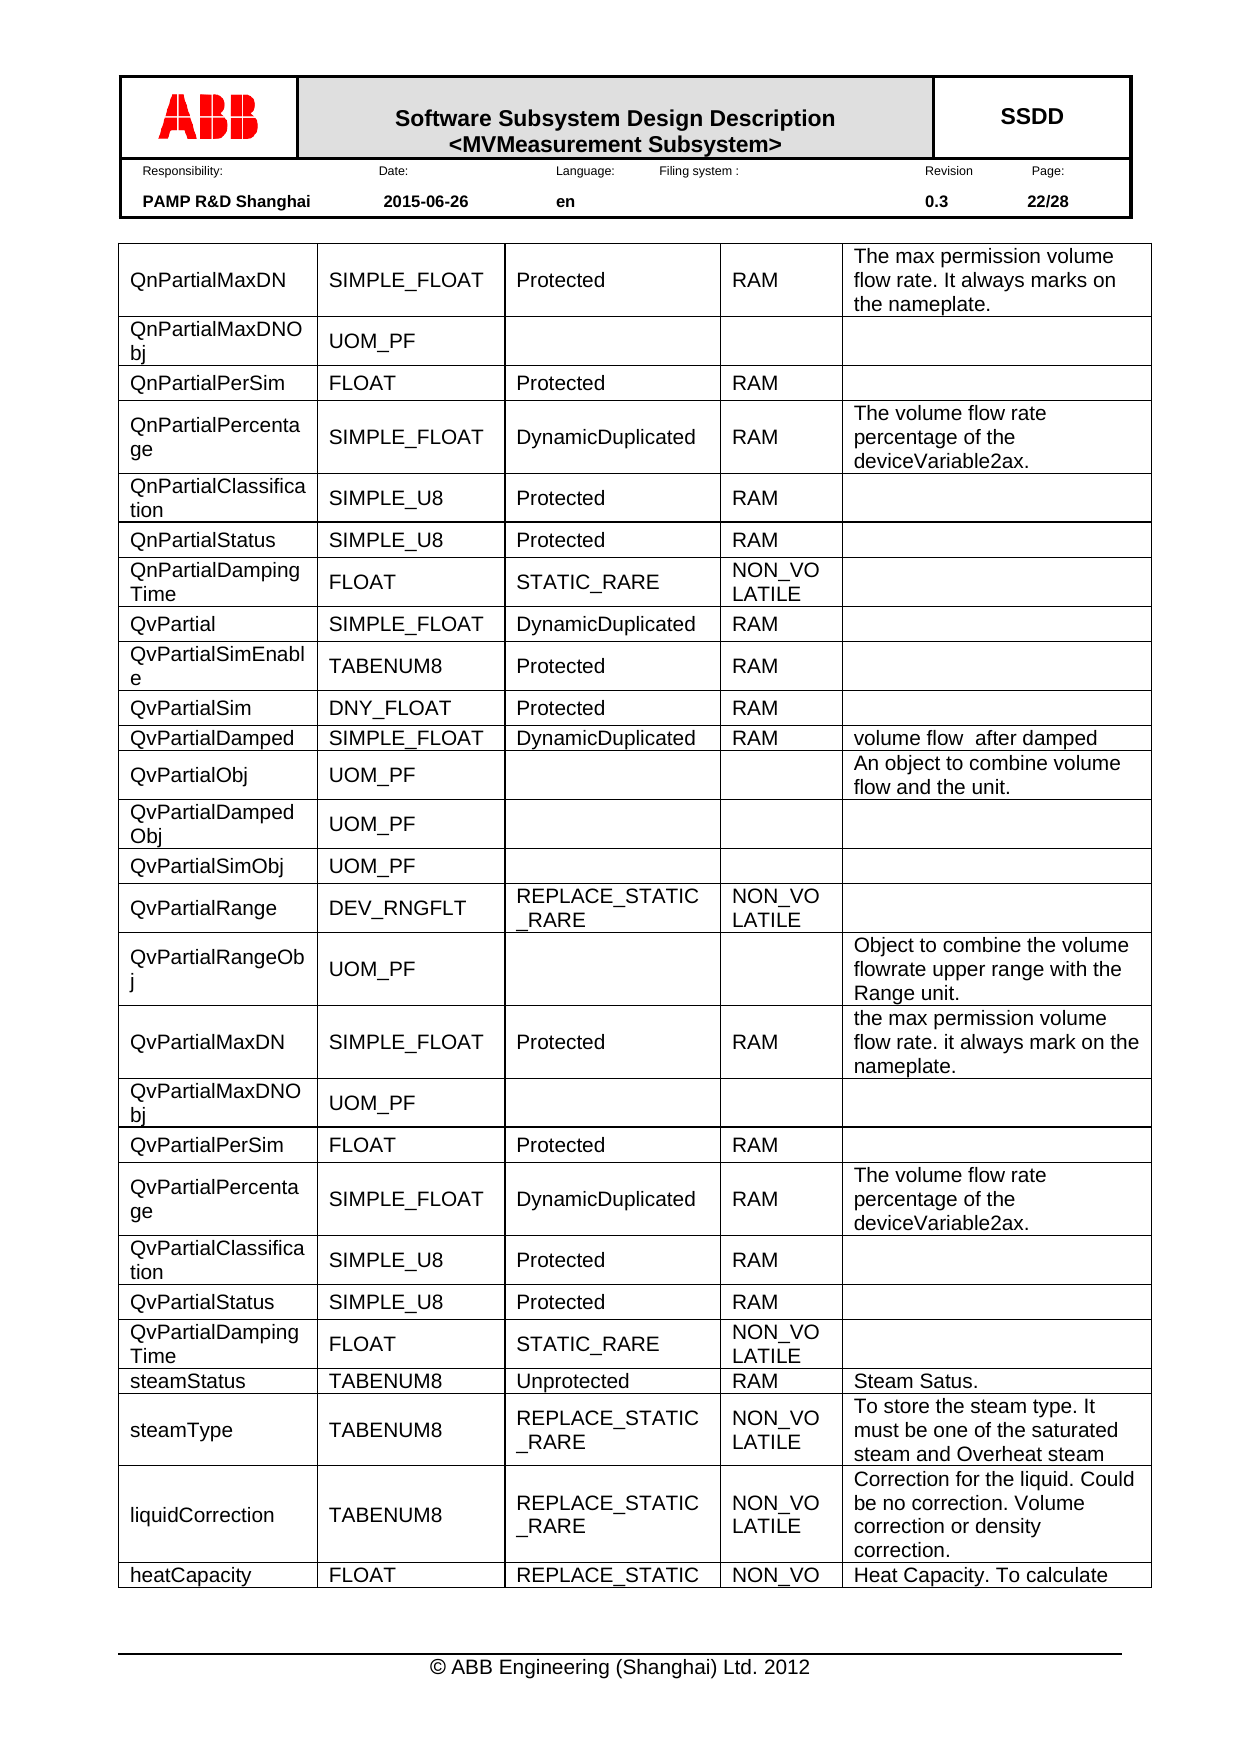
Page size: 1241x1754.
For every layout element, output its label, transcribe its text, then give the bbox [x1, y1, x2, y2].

table_cell [506, 751, 720, 799]
table_cell [843, 1079, 1151, 1126]
table_cell UOM_PF [318, 1079, 504, 1126]
table_cell NON_VOLATILE [721, 1320, 842, 1367]
table_cell FLOAT [318, 366, 504, 399]
table_cell FLOAT [318, 1128, 504, 1162]
table_cell SIMPLE_U8 [318, 1236, 504, 1283]
table_cell [721, 317, 842, 364]
table_cell Protected [506, 691, 720, 725]
table_cell The max permission volume flow rate. It always marks on the nameplate. [843, 244, 1151, 316]
table_cell [843, 884, 1151, 932]
table_cell Protected [506, 1236, 720, 1283]
table_cell DynamicDuplicated [506, 1163, 720, 1234]
table_cell QvPartialSimObj [119, 849, 317, 883]
table_cell FLOAT [318, 1320, 504, 1367]
table_cell [843, 800, 1151, 848]
table_cell QvPartialPercentage [119, 1163, 317, 1234]
table_cell QnPartialStatus [119, 523, 317, 557]
table_cell SIMPLE_FLOAT [318, 726, 504, 750]
table_cell RAM [721, 401, 842, 472]
table_cell Protected [506, 474, 720, 521]
table_cell STATIC_RARE [506, 558, 720, 606]
table_cell QvPartialSim [119, 691, 317, 725]
table_cell NON_VOLATILE [721, 884, 842, 932]
table_cell RAM [721, 726, 842, 750]
table_cell [843, 523, 1151, 557]
table_cell Protected [506, 1128, 720, 1162]
table_cell Protected [506, 523, 720, 557]
table_cell RAM [721, 523, 842, 557]
table_cell Protected [506, 642, 720, 689]
table_cell the max permission volume flow rate. it always mark on the nameplate. [843, 1006, 1151, 1077]
table_cell liquidCorrection [119, 1466, 317, 1562]
table_cell QvPartialSimEnable [119, 642, 317, 689]
table_cell RAM [721, 607, 842, 641]
table_cell RAM [721, 474, 842, 521]
table_cell [843, 691, 1151, 725]
table_cell NON_VOLATILE [721, 558, 842, 606]
table_cell NON_VOLATILE [721, 1394, 842, 1465]
table_cell heatCapacity [119, 1563, 317, 1587]
table_cell QvPartialMaxDNObj [119, 1079, 317, 1126]
table_cell [506, 1079, 720, 1126]
table_cell QnPartialClassification [119, 474, 317, 521]
table_cell QvPartialRange [119, 884, 317, 932]
table_cell [721, 933, 842, 1004]
table_cell QvPartialObj [119, 751, 317, 799]
table_cell [721, 751, 842, 799]
table_cell SIMPLE_U8 [318, 474, 504, 521]
table_cell TABENUM8 [318, 642, 504, 689]
table_cell RAM [721, 1236, 842, 1283]
table_cell QvPartialPerSim [119, 1128, 317, 1162]
table_cell SIMPLE_U8 [318, 523, 504, 557]
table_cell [843, 1563, 1151, 1587]
table_cell Unprotected [506, 1369, 720, 1392]
table_cell SIMPLE_U8 [318, 1285, 504, 1318]
table_cell STATIC_RARE [506, 1320, 720, 1367]
table_cell SIMPLE_FLOAT [318, 401, 504, 472]
table_cell UOM_PF [318, 751, 504, 799]
table_cell QnPartialMaxDN [119, 244, 317, 316]
table_cell To store the steam type. It must be one of the saturated steam and Overheat steam [843, 1394, 1151, 1465]
table_cell Protected [506, 366, 720, 399]
table_cell QvPartialMaxDN [119, 1006, 317, 1077]
table_cell TABENUM8 [318, 1369, 504, 1392]
table_cell RAM [721, 691, 842, 725]
table_cell QnPartialDampingTime [119, 558, 317, 606]
table_cell FLOAT [318, 1563, 504, 1587]
table_cell Object to combine the volume flowrate upper range with the Range unit. [843, 933, 1151, 1004]
table_cell QvPartialDampedObj [119, 800, 317, 848]
table_cell SIMPLE_FLOAT [318, 1006, 504, 1077]
table_cell [843, 1320, 1151, 1367]
table_cell DNY_FLOAT [318, 691, 504, 725]
table_cell Protected [506, 244, 720, 316]
table_cell Steam Satus. [843, 1369, 1151, 1392]
table_cell DynamicDuplicated [506, 607, 720, 641]
table_cell RAM [721, 1369, 842, 1392]
table_cell QvPartialRangeObj [119, 933, 317, 1004]
table_cell TABENUM8 [318, 1394, 504, 1465]
table_cell steamStatus [119, 1369, 317, 1392]
table_cell [721, 800, 842, 848]
table_cell The volume flow rate percentage of the deviceVariable2ax. [843, 1163, 1151, 1234]
table_cell RAM [721, 366, 842, 399]
table_cell [843, 642, 1151, 689]
table_cell Correction for the liquid. Could be no correction. Volume correction or density correction. [843, 1466, 1151, 1562]
table_cell UOM_PF [318, 933, 504, 1004]
table_cell [843, 366, 1151, 399]
table_cell [843, 1236, 1151, 1283]
table_cell [721, 849, 842, 883]
table_cell Protected [506, 1006, 720, 1077]
table_cell RAM [721, 1006, 842, 1077]
table_cell REPLACE_STATIC_RARE [506, 1394, 720, 1465]
table_cell NON_VOLATILE [721, 1466, 842, 1562]
table_cell RAM [721, 1128, 842, 1162]
table_cell SIMPLE_FLOAT [318, 244, 504, 316]
table_cell volume flow after damped [843, 726, 1151, 750]
table_cell [843, 317, 1151, 364]
table_cell Protected [506, 1285, 720, 1318]
table_cell DynamicDuplicated [506, 726, 720, 750]
table_cell [843, 558, 1151, 606]
table_cell QvPartialDampingTime [119, 1320, 317, 1367]
table_cell [721, 1079, 842, 1126]
table_cell QvPartialDamped [119, 726, 317, 750]
table_cell REPLACE_STATIC_RARE [506, 884, 720, 932]
table_cell QnPartialPerSim [119, 366, 317, 399]
table_cell [843, 607, 1151, 641]
table_cell An object to combine volume flow and the unit. [843, 751, 1151, 799]
table_cell REPLACE_STATIC_RARE [506, 1466, 720, 1562]
table_cell QvPartialClassification [119, 1236, 317, 1283]
table_cell RAM [721, 244, 842, 316]
table_cell [506, 933, 720, 1004]
table_cell [506, 849, 720, 883]
table_cell DynamicDuplicated [506, 401, 720, 472]
table_cell RAM [721, 642, 842, 689]
table_cell QnPartialPercentage [119, 401, 317, 472]
table_cell QnPartialMaxDNObj [119, 317, 317, 364]
table_cell [843, 1285, 1151, 1318]
table_cell [843, 474, 1151, 521]
table_cell NON_VOLATILE [721, 1563, 842, 1587]
table_cell UOM_PF [318, 800, 504, 848]
table_cell [506, 800, 720, 848]
table_cell DEV_RNGFLT [318, 884, 504, 932]
table_cell [843, 849, 1151, 883]
table_cell TABENUM8 [318, 1466, 504, 1562]
table_cell UOM_PF [318, 849, 504, 883]
table_cell steamType [119, 1394, 317, 1465]
table_cell [843, 1128, 1151, 1162]
table_cell RAM [721, 1285, 842, 1318]
table_cell UOM_PF [318, 317, 504, 364]
table_cell SIMPLE_FLOAT [318, 607, 504, 641]
table_cell FLOAT [318, 558, 504, 606]
table_cell [506, 317, 720, 364]
table_cell RAM [721, 1163, 842, 1234]
table_cell SIMPLE_FLOAT [318, 1163, 504, 1234]
table_cell The volume flow rate percentage of the deviceVariable2ax. [843, 401, 1151, 472]
table_cell REPLACE_STATIC_RARE [506, 1563, 720, 1587]
table_cell QvPartial [119, 607, 317, 641]
table_cell QvPartialStatus [119, 1285, 317, 1318]
